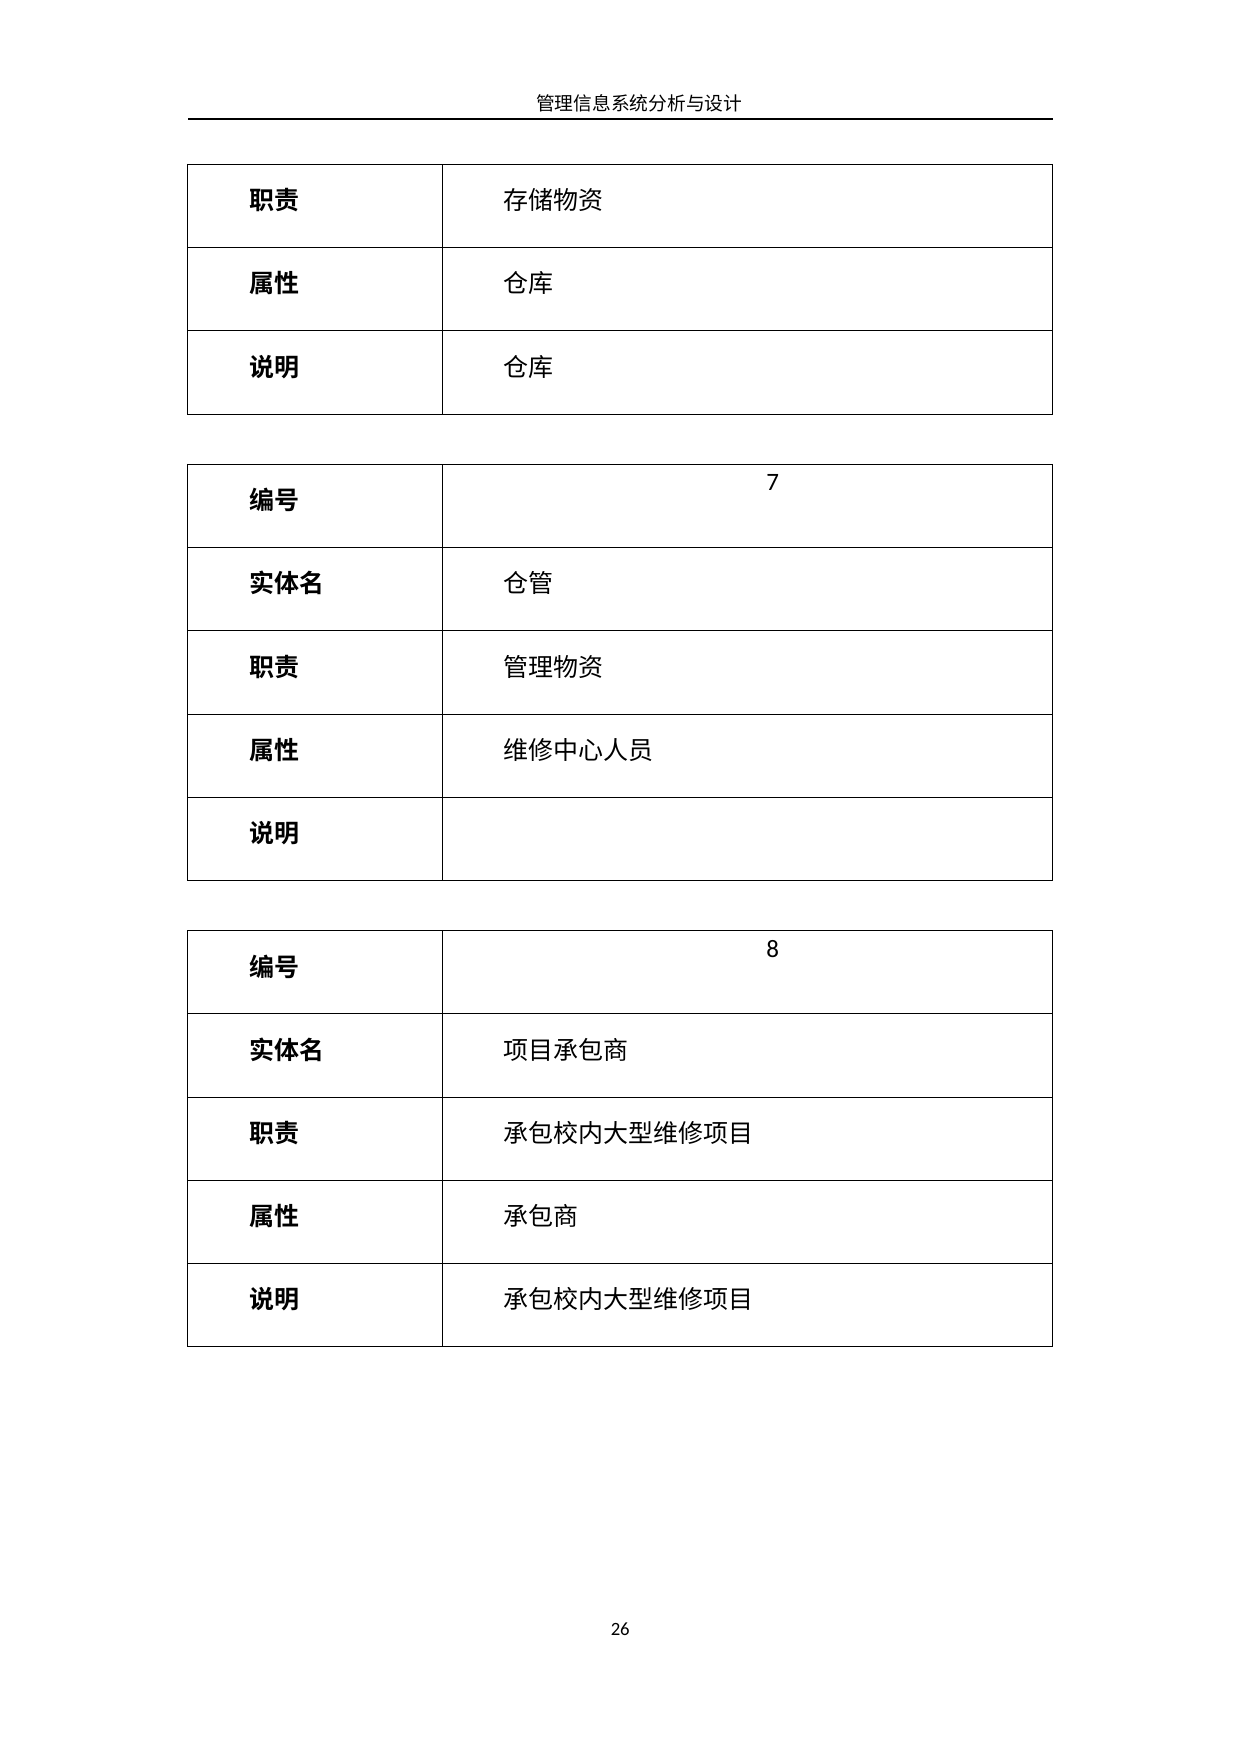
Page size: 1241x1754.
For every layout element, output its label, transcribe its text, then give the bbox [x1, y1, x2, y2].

table_cell 仓库 [443, 248, 1052, 330]
table_cell 实体名 [188, 1014, 442, 1097]
table_cell 属性 [188, 1181, 442, 1263]
table_cell 维修中心人员 [443, 715, 1052, 797]
table_cell 说明 [188, 331, 442, 413]
table_cell 承包校内大型维修项目 [443, 1098, 1052, 1180]
table_header 8 [443, 931, 1052, 1013]
table_cell [443, 798, 1052, 880]
table_header 编号 [188, 465, 442, 547]
table_cell 承包校内大型维修项目 [443, 1264, 1052, 1346]
table_cell 承包商 [443, 1181, 1052, 1263]
table_cell 职责 [188, 631, 442, 713]
table_cell 仓管 [443, 548, 1052, 630]
table_cell 存储物资 [443, 165, 1052, 247]
table_cell 说明 [188, 1264, 442, 1346]
table_cell 管理物资 [443, 631, 1052, 713]
table_header 编号 [188, 931, 442, 1013]
table_cell 属性 [188, 715, 442, 797]
table_header 7 [443, 465, 1052, 547]
table_cell 职责 [188, 165, 442, 247]
table_cell 项目承包商 [443, 1014, 1052, 1097]
table_cell 实体名 [188, 548, 442, 630]
table_cell 说明 [188, 798, 442, 880]
table_cell 职责 [188, 1098, 442, 1180]
table_cell 属性 [188, 248, 442, 330]
table_cell 仓库 [443, 331, 1052, 413]
